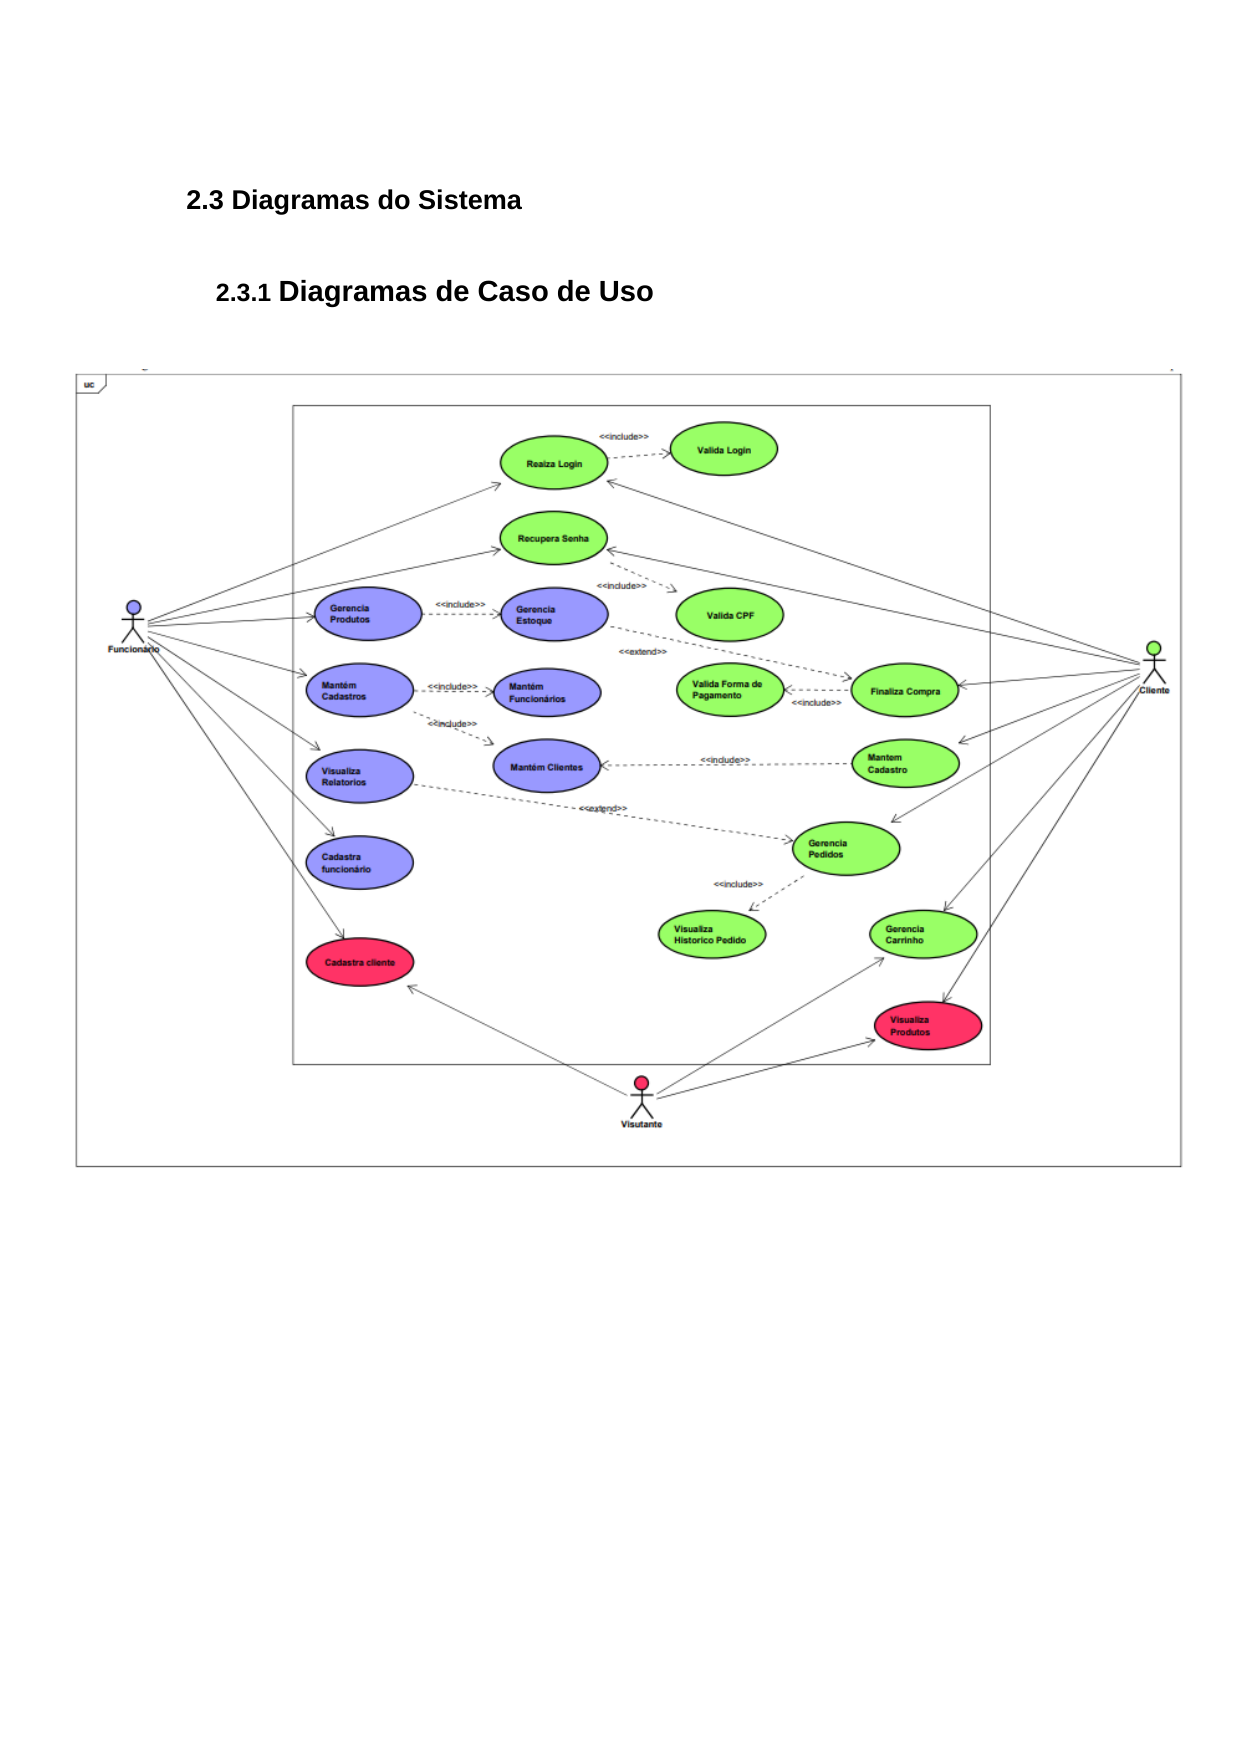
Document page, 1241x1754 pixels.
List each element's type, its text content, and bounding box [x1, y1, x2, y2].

subtitle Diagramas do Sistema [186, 184, 1184, 215]
subtitle Diagramas de Caso de Uso [216, 274, 1184, 307]
picture [72, 369, 1185, 1171]
